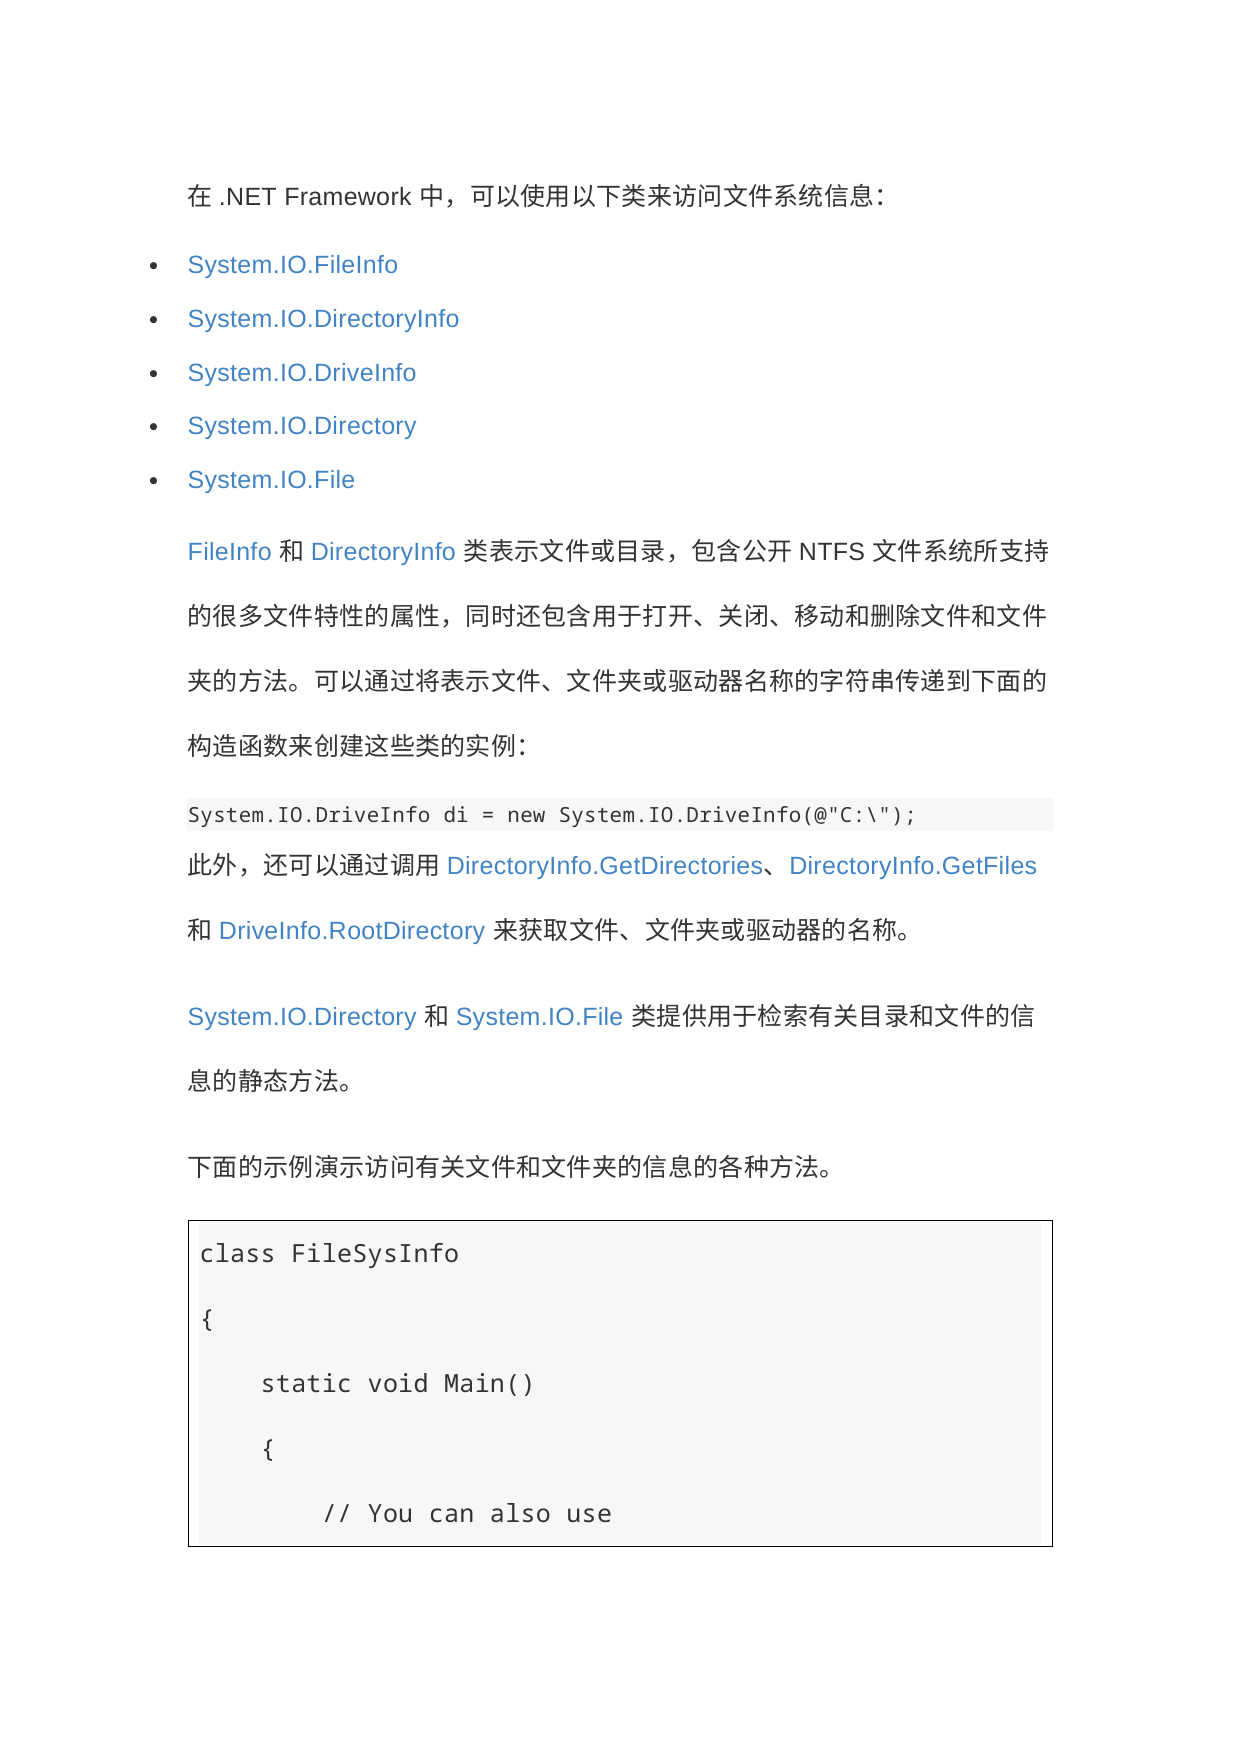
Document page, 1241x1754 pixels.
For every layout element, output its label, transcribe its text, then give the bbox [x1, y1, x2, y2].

text System.IO.DriveInfo di = new System.IO.DriveInfo(@"C:\"); [187, 798, 1053, 831]
list System.IO.Directory [150, 409, 1053, 442]
list System.IO.DriveInfo [150, 356, 1053, 388]
text 在 .NET Framework 中，可以使用以下类来访问文件系统信息： [187, 162, 1053, 227]
list System.IO.DirectoryInfo [150, 302, 1053, 334]
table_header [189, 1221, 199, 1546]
list System.IO.FileInfo [150, 248, 1053, 281]
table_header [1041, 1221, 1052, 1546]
text 此外，还可以通过调用 DirectoryInfo.GetDirectories、DirectoryInfo.GetFiles 和 DriveInfo.RootDirectory 来获取文件、文件夹或驱动器的名称。 [187, 831, 1053, 961]
list System.IO.File [150, 463, 1053, 496]
text 下面的示例演示访问有关文件和文件夹的信息的各种方法。 [187, 1133, 1053, 1198]
text FileInfo 和 DirectoryInfo 类表示文件或目录，包含公开 NTFS 文件系统所支持的很多文件特性的属性，同时还包含用于打开、关闭、移动和删除文件和文件夹的方法。可以通过将表示文件、文件夹或驱动器名称的字符串传递到下面的构造函数来创建这些类的实例： [187, 517, 1053, 777]
text System.IO.Directory 和 System.IO.File 类提供用于检索有关目录和文件的信息的静态方法。 [187, 982, 1053, 1112]
